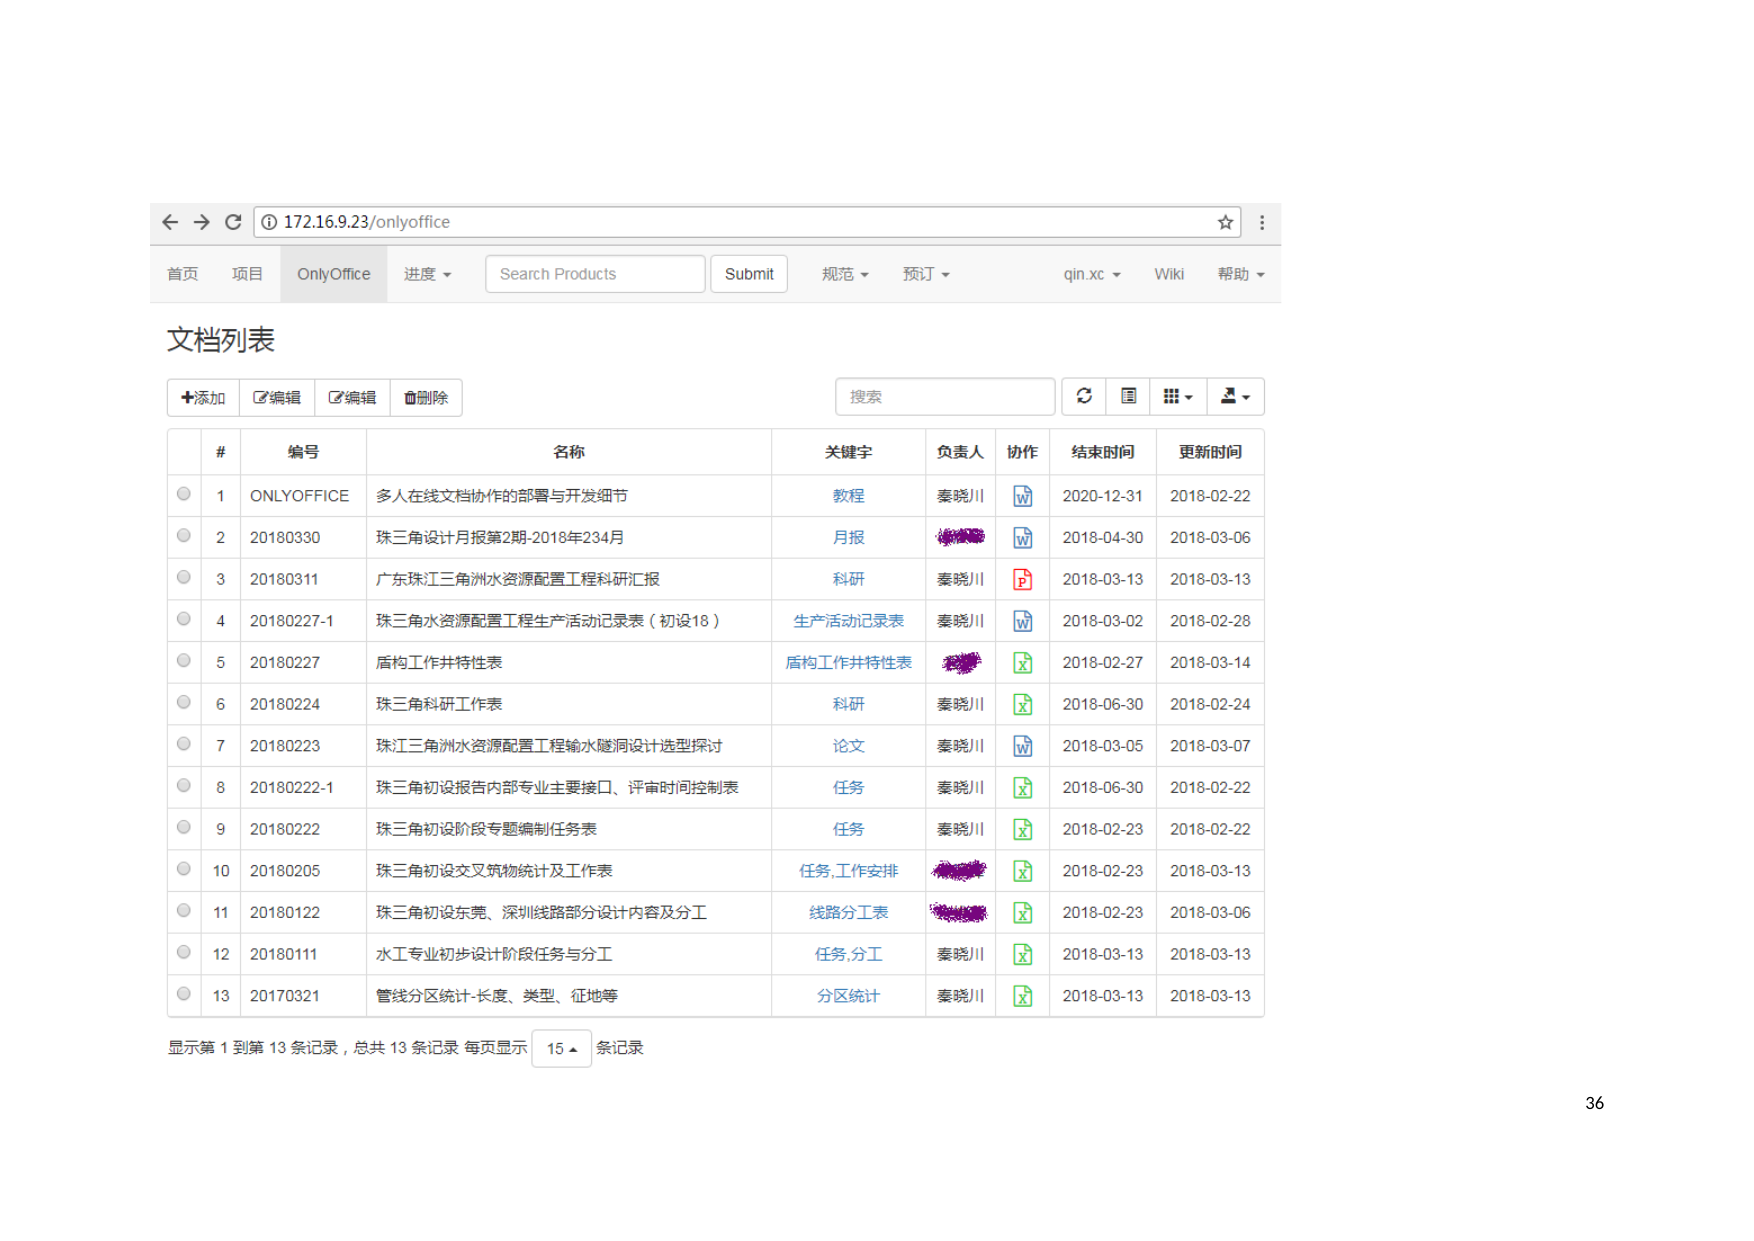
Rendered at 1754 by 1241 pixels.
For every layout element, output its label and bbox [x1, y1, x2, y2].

picture [150, 203, 1282, 1070]
